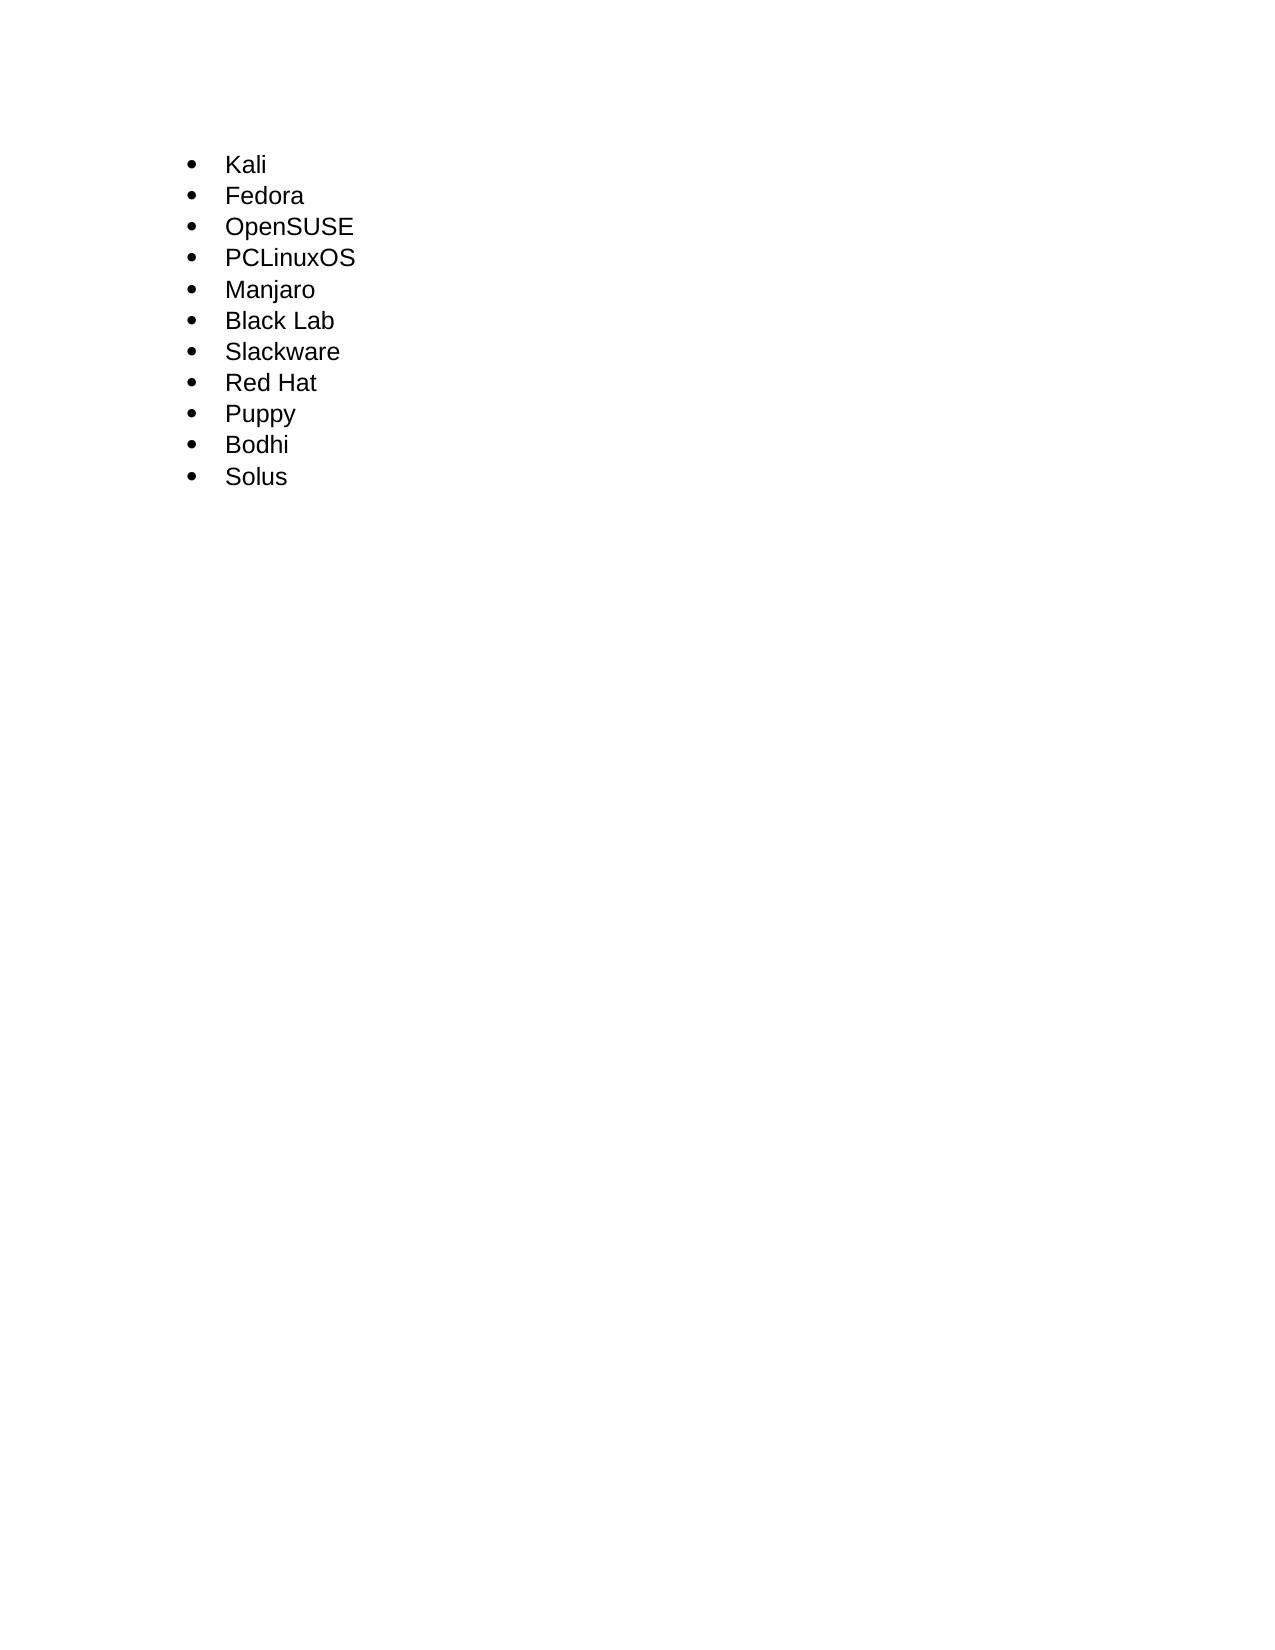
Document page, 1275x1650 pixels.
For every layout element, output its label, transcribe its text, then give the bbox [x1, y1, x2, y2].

list Black Lab [187, 306, 1125, 334]
list Manjaro [187, 274, 1125, 303]
list Solus [187, 461, 1125, 490]
list PCLinuxOS [187, 243, 1125, 272]
list OpenSUSE [187, 212, 1125, 241]
list Kali [187, 150, 1125, 179]
list Bodhi [187, 430, 1125, 459]
list Slackware [187, 337, 1125, 366]
list Puppy [187, 399, 1125, 428]
list Fedora [187, 181, 1125, 210]
list Red Hat [187, 368, 1125, 397]
